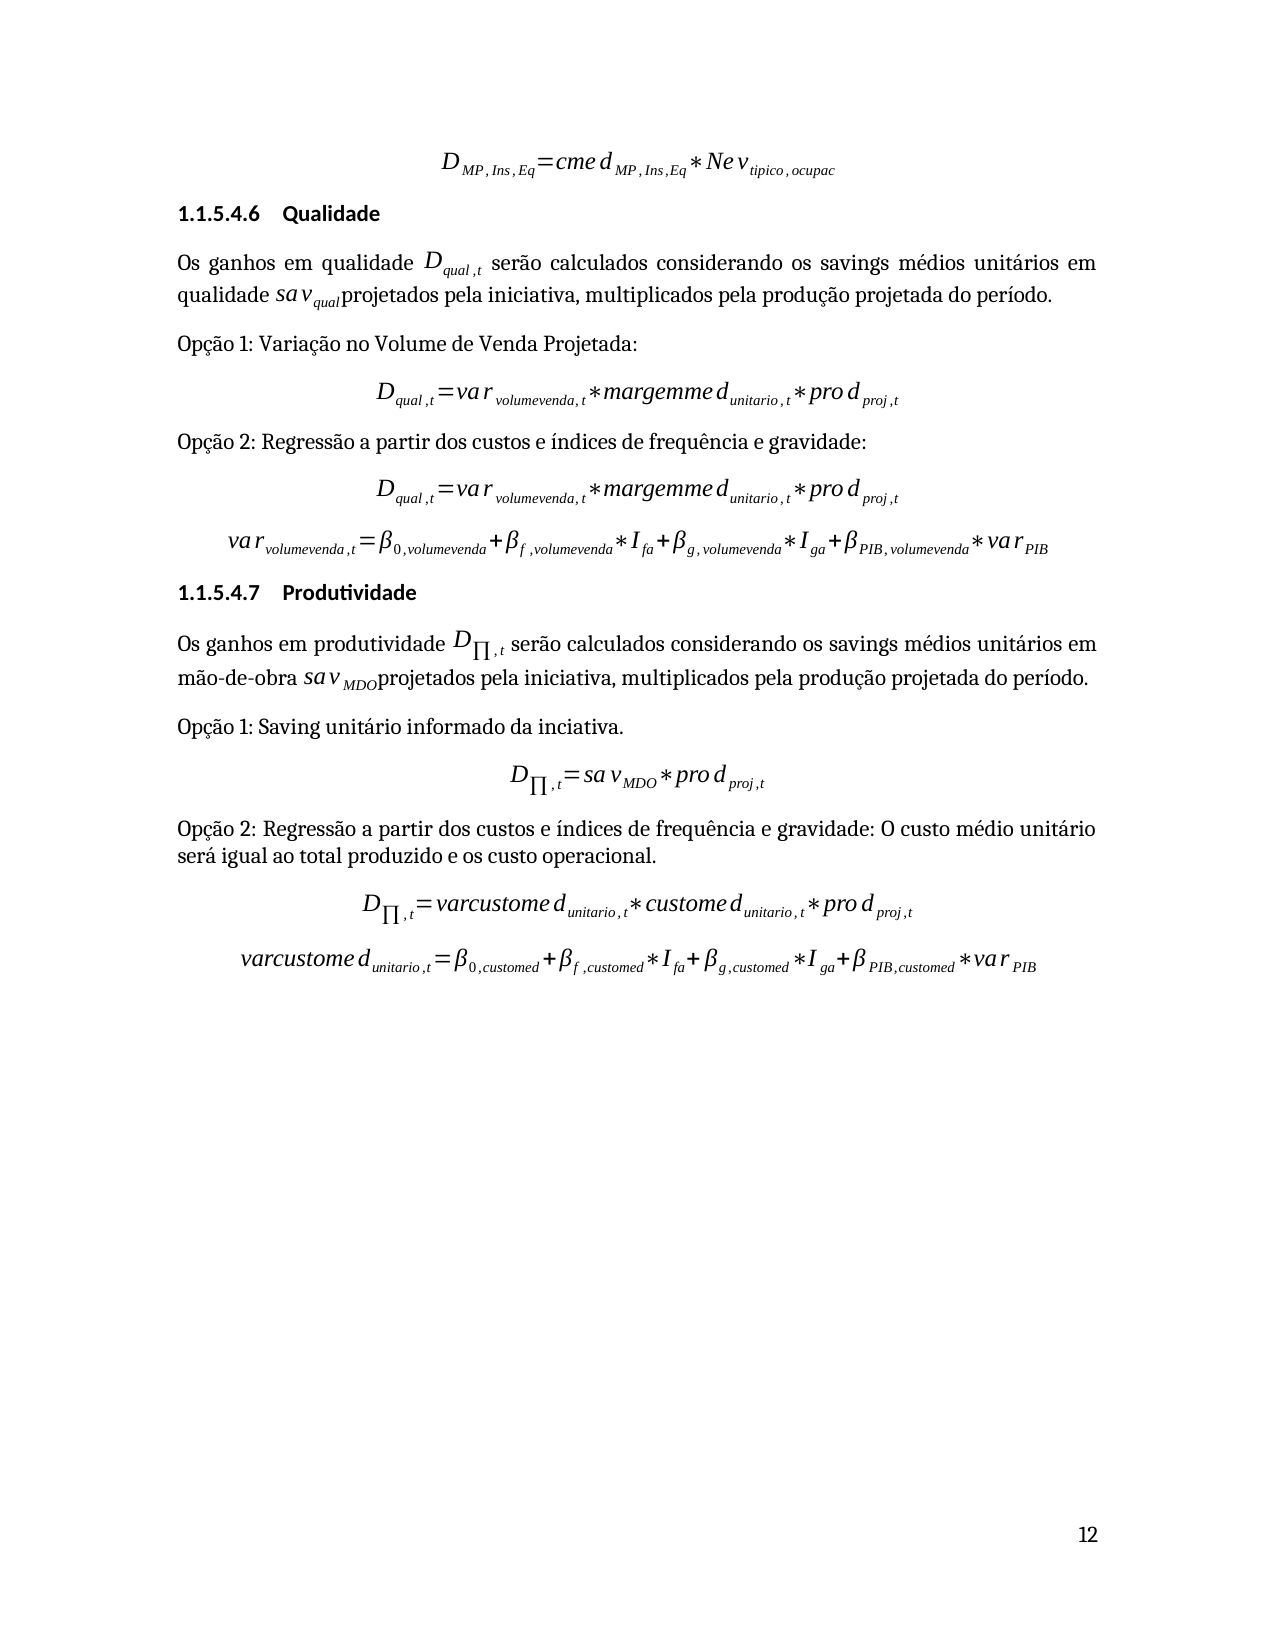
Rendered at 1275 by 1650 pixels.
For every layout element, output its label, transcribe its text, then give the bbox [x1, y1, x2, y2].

text Os ganhos em qualidade serão calculados considerando os savings médios unitários em qualidade projetados pela iniciativa, multiplicados pela produção projetada do período. [177, 247, 1098, 311]
text Os ganhos em produtividade serão calculados considerando os savings médios unitários em mão-de-obra projetados pela iniciativa, multiplicados pela produção projetada do período. [177, 626, 1098, 694]
text Opção 2: Regressão a partir dos custos e índices de frequência e gravidade: [177, 429, 1098, 455]
text Opção 2: Regressão a partir dos custos e índices de frequência e gravidade: O custo médio unitário será igual ao total produzido e os custo operacional. [177, 815, 1098, 869]
subtitle Qualidade [177, 199, 1098, 227]
subtitle Produtividade [177, 578, 1098, 606]
text Opção 1: Saving unitário informado da inciativa. [177, 714, 1098, 740]
text Opção 1: Variação no Volume de Venda Projetada: [177, 331, 1098, 357]
